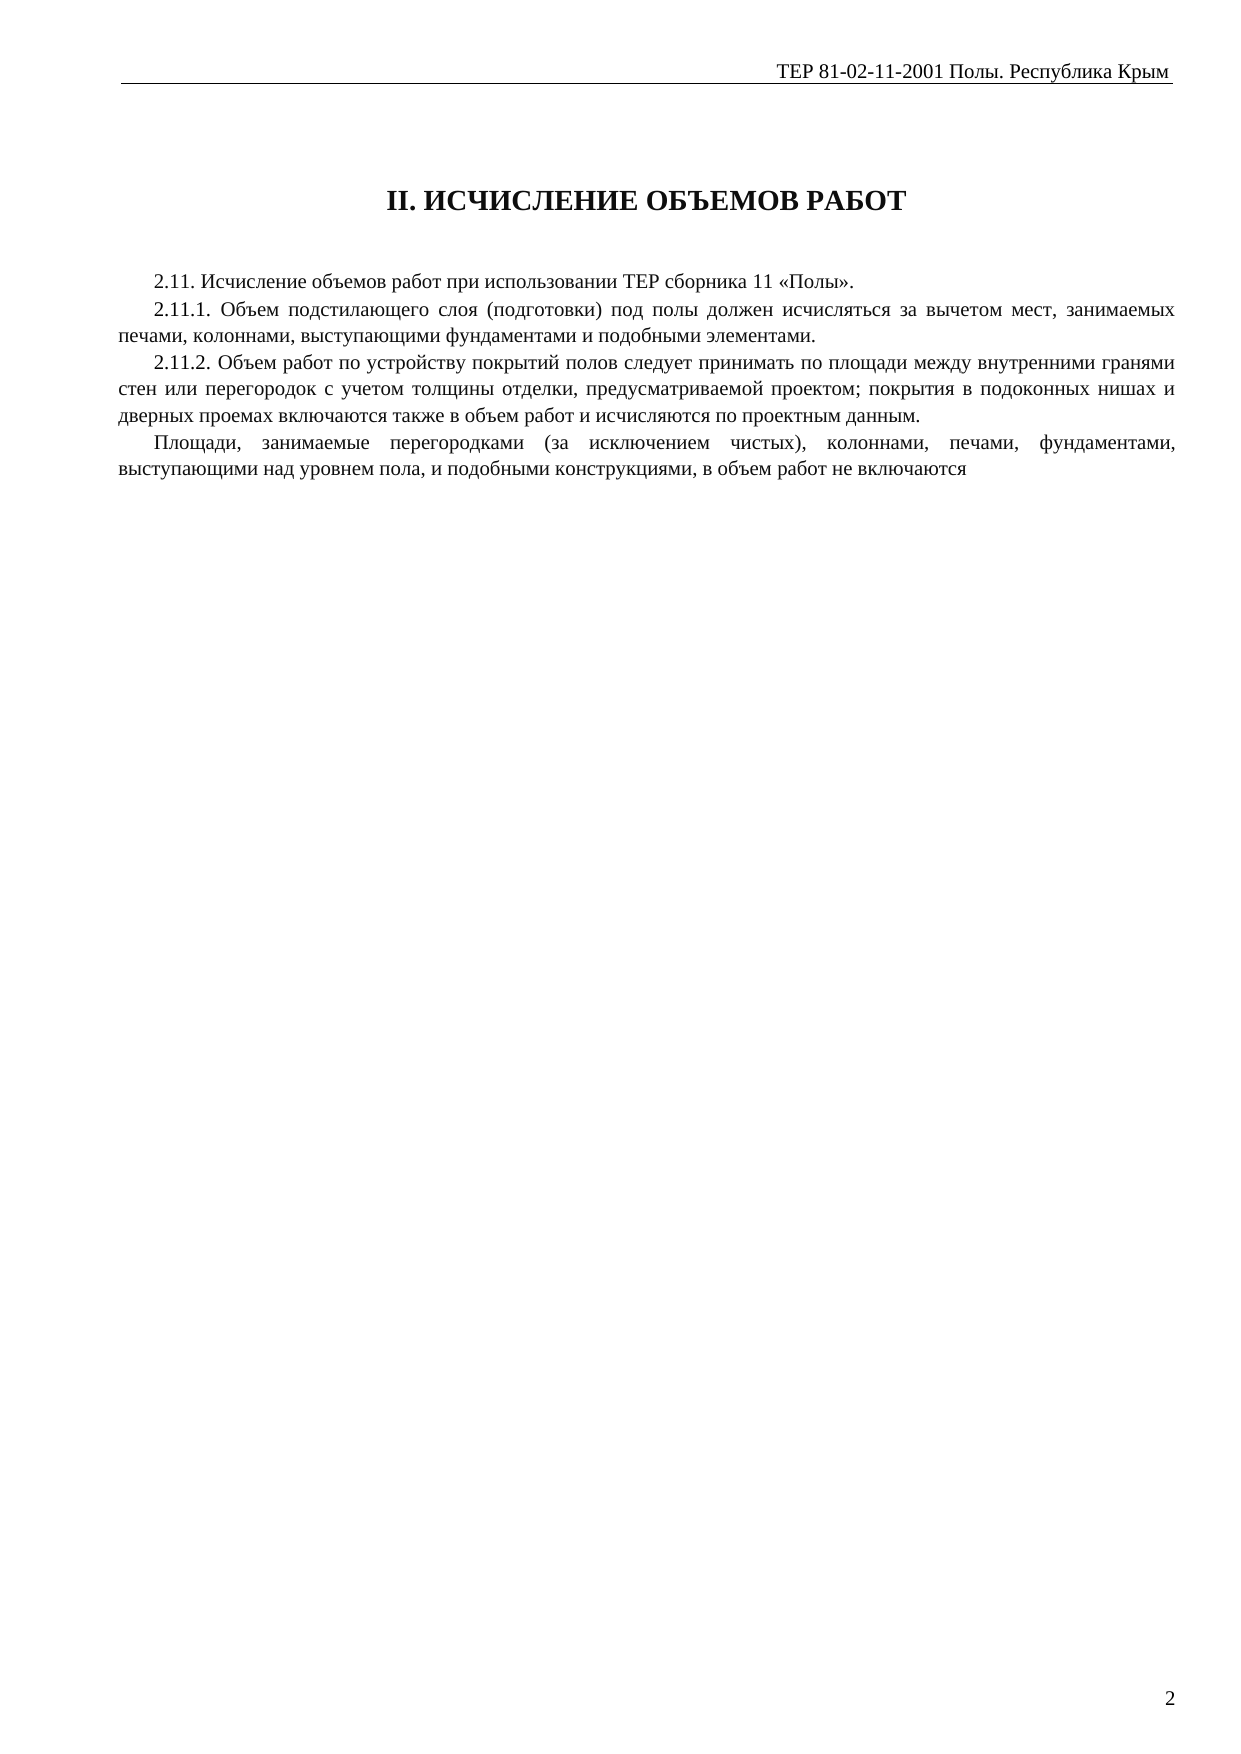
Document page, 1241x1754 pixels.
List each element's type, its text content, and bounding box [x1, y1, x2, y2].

text Площади, занимаемые перегородками (за исключением чистых), колоннами, печами, фундаментами, выступающими над уровнем пола, и подобными конструкциями, в объем работ не включаются [118, 430, 1177, 480]
subtitle II. ИСЧИСЛЕНИЕ ОБЪЕМОВ РАБОТ [154, 183, 1139, 217]
text 2.11.2. Объем работ по устройству покрытий полов следует принимать по площади между внутренними гранями стен или перегородок с учетом толщины отделки, предусматриваемой проектом; покрытия в подоконных нишах и дверных проемах включаются также в объем работ и исчисляются по проектным данным. [118, 350, 1177, 427]
text 2.11.1. Объем подстилающего слоя (подготовки) под полы должен исчисляться за вычетом мест, занимаемых печами, колоннами, выступающими фундаментами и подобными элементами. [118, 296, 1177, 347]
text 2.11. Исчисление объемов работ при использовании ТЕР сборника 11 «Полы». [153, 269, 1177, 293]
